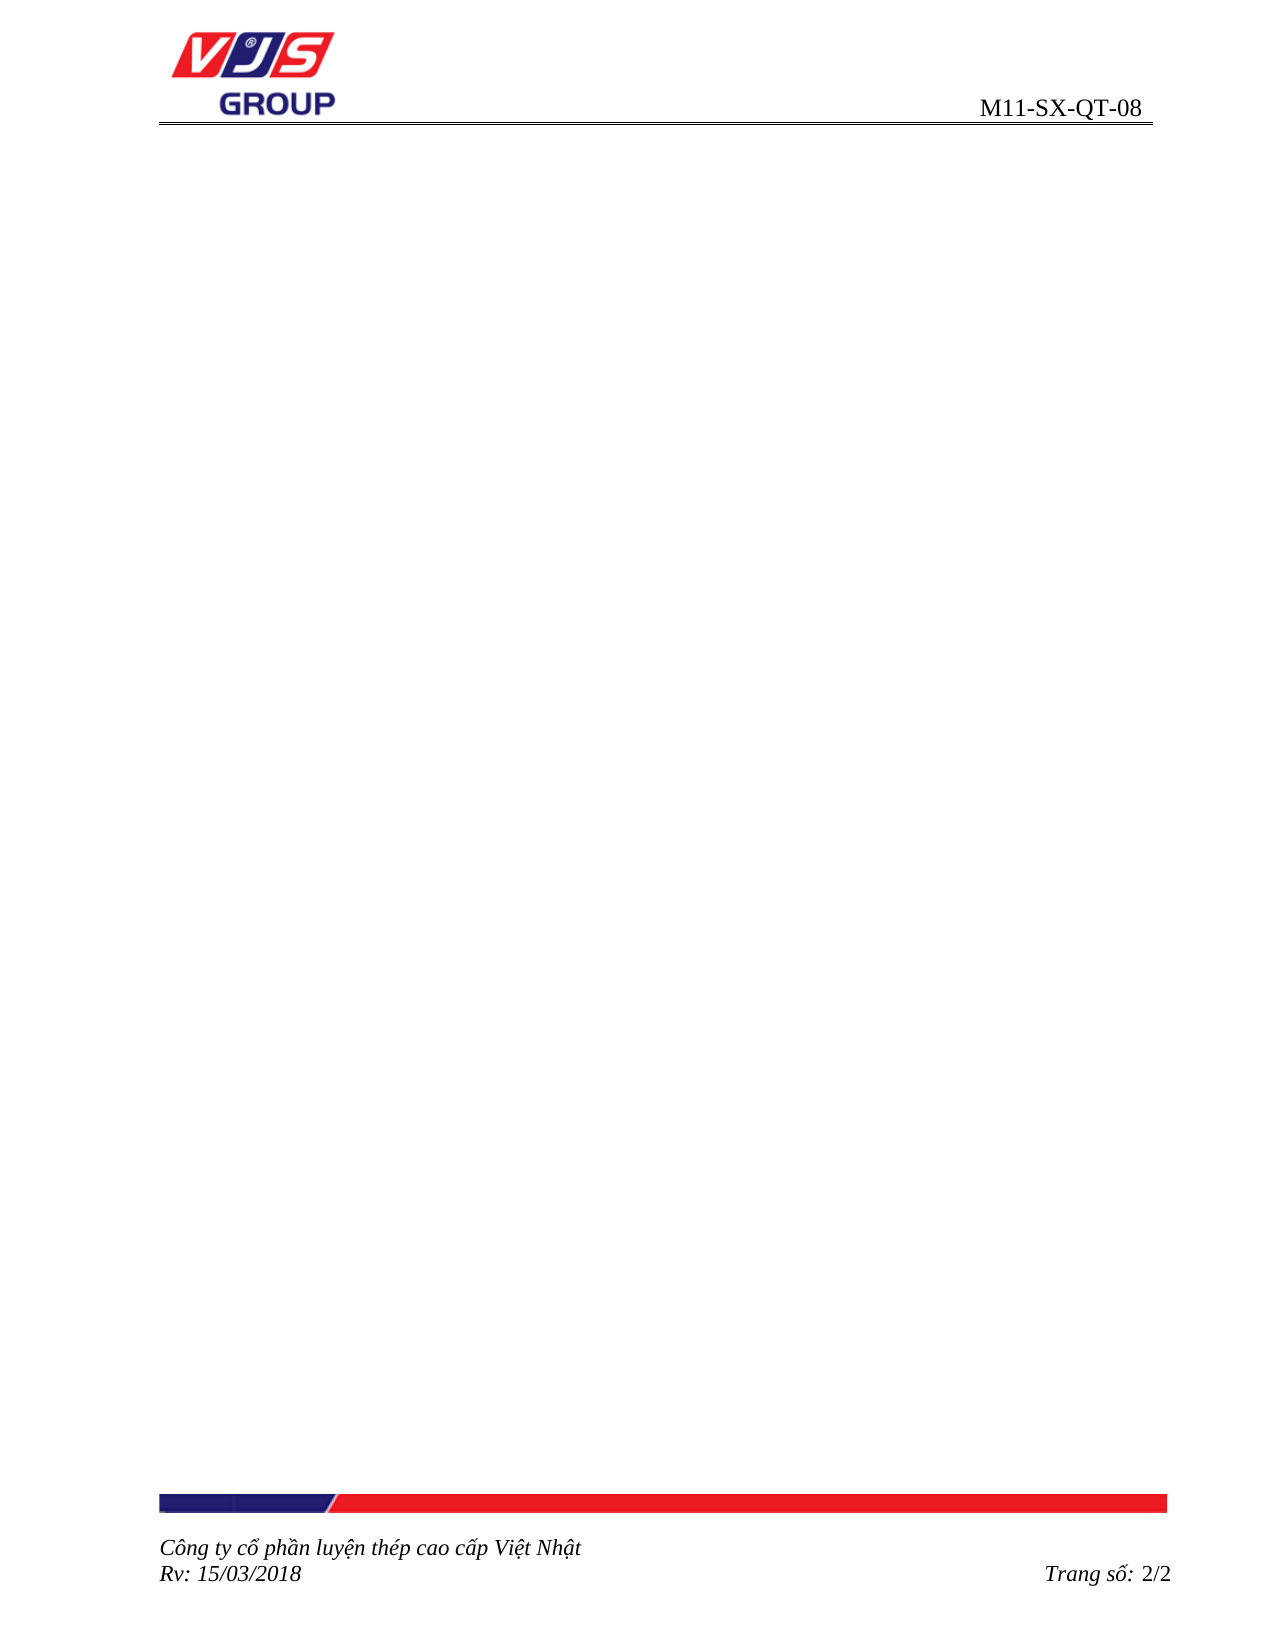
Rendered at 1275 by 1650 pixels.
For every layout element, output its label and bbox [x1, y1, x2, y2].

picture [170, 29, 337, 122]
picture [159, 1494, 1168, 1513]
